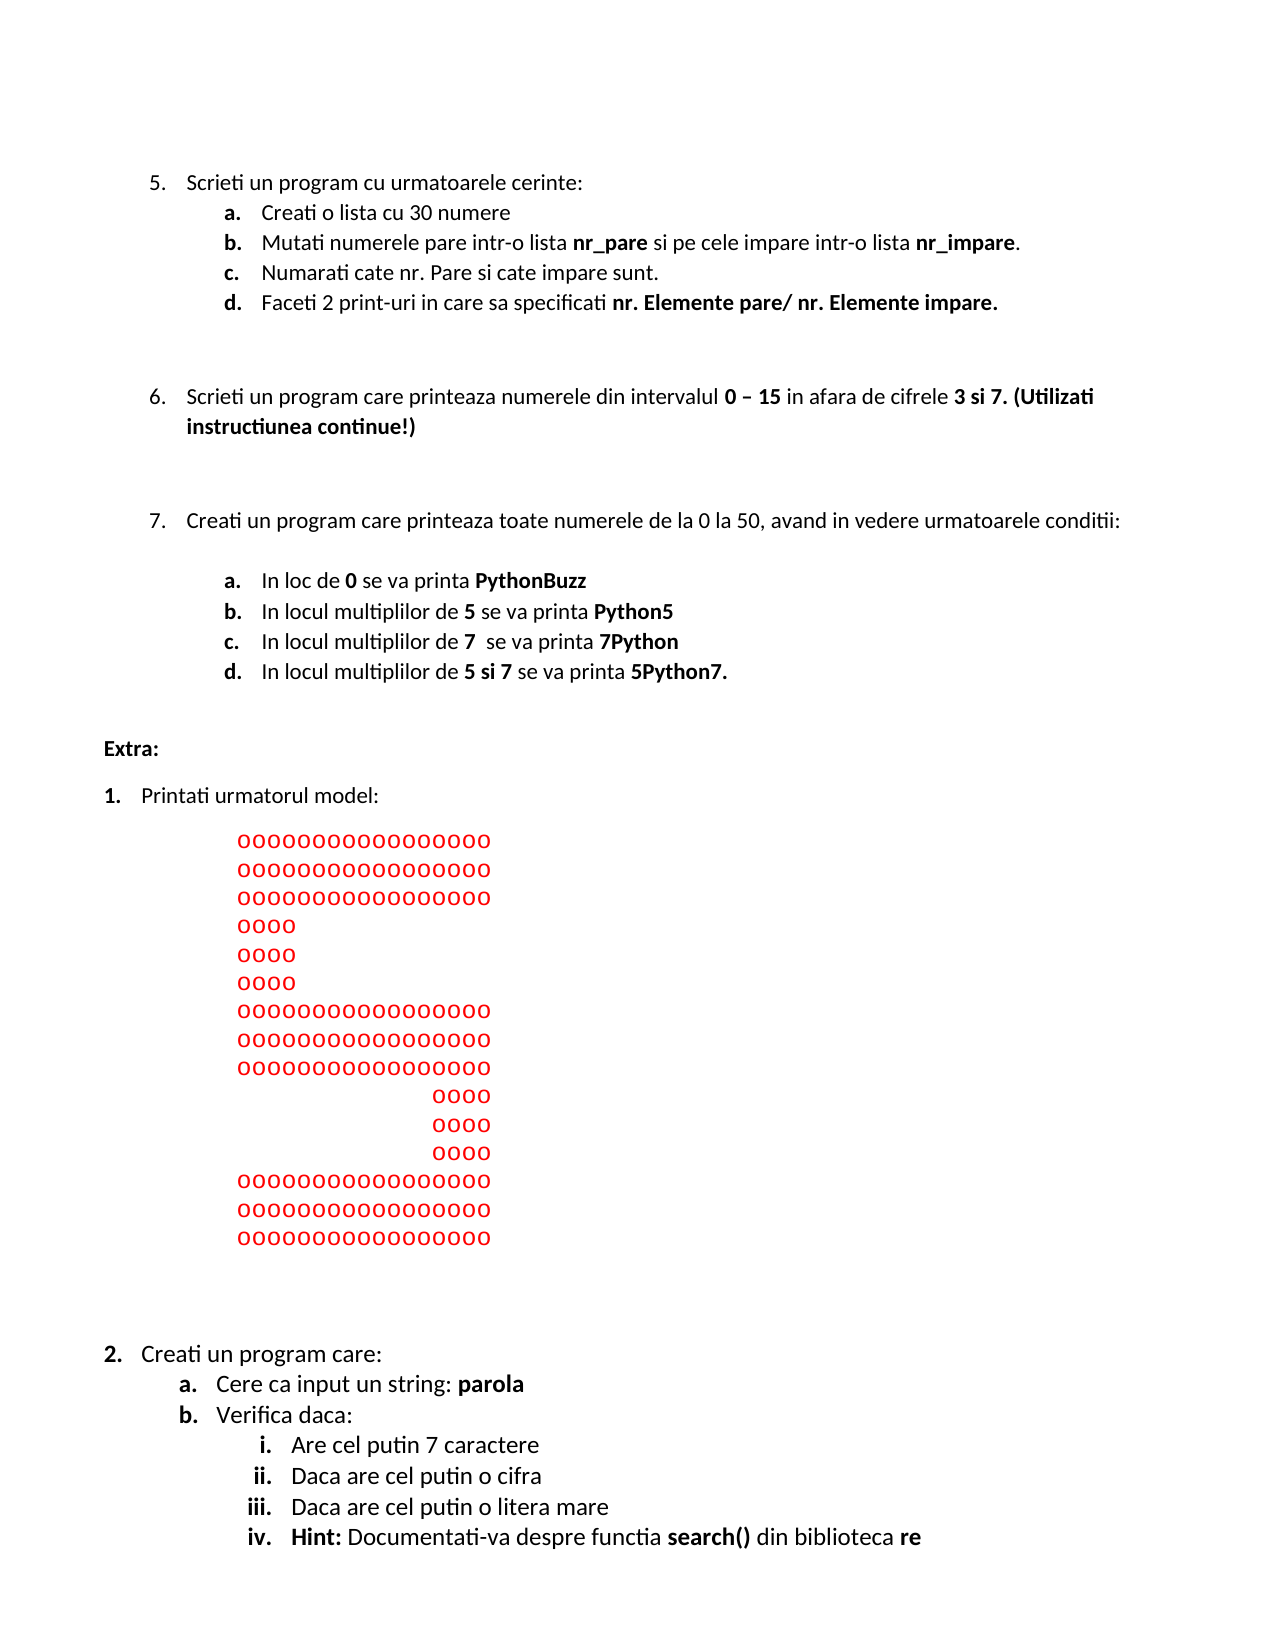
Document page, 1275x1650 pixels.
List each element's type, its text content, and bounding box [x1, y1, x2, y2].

list Numarati cate nr. Pare si cate impare sunt. [224, 258, 1167, 286]
list Faceti 2 print-uri in care sa specificati nr. Elemente pare/ nr. Elemente impare. [224, 288, 1167, 316]
list Verifica daca: [178, 1399, 1167, 1429]
list Creati o lista cu 30 numere [224, 198, 1167, 226]
text oooo [236, 1111, 1167, 1140]
text oooo [236, 970, 1167, 998]
list Hint: Documentati-va despre functia search() din biblioteca re [272, 1521, 1167, 1552]
list In locul multiplilor de 5 si 7 se va printa 5Python7. [224, 657, 1167, 685]
list In locul multiplilor de 7 se va printa 7Python [224, 627, 1167, 655]
list Creati un program care printeaza toate numerele de la 0 la 50, avand in vedere urmatoarele conditii: [149, 506, 1167, 534]
text oooo [236, 1140, 1167, 1168]
text Extra: [103, 734, 1167, 762]
text oooo [236, 941, 1167, 970]
list Cere ca input un string: parola [178, 1368, 1167, 1399]
list Scrieti un program cu urmatoarele cerinte: [149, 168, 1167, 196]
list Printati urmatorul model: [103, 781, 1167, 809]
text ooooooooooooooooo [236, 1055, 1167, 1083]
text oooo [236, 913, 1167, 941]
list Scrieti un program care printeaza numerele din intervalul 0 – 15 in afara de cifrele 3 si 7. (Utilizati instructiunea continue!) [149, 382, 1167, 440]
list In loc de 0 se va printa PythonBuzz [224, 567, 1167, 594]
list Mutati numerele pare intr-o lista nr_pare si pe cele impare intr-o lista nr_impare. [224, 228, 1167, 256]
text ooooooooooooooooo [236, 1196, 1167, 1225]
text ooooooooooooooooo [236, 1026, 1167, 1055]
text ooooooooooooooooo [236, 998, 1167, 1026]
list Creati un program care: [103, 1338, 1167, 1368]
list Are cel putin 7 caractere [272, 1429, 1167, 1460]
text ooooooooooooooooo [236, 885, 1167, 913]
text ooooooooooooooooo [236, 856, 1167, 885]
text ooooooooooooooooo [236, 1225, 1167, 1253]
list Daca are cel putin o litera mare [272, 1491, 1167, 1521]
list In locul multiplilor de 5 se va printa Python5 [224, 597, 1167, 625]
text ooooooooooooooooo [236, 828, 1167, 856]
text oooo [236, 1083, 1167, 1111]
list Daca are cel putin o cifra [272, 1460, 1167, 1491]
text ooooooooooooooooo [236, 1168, 1167, 1196]
